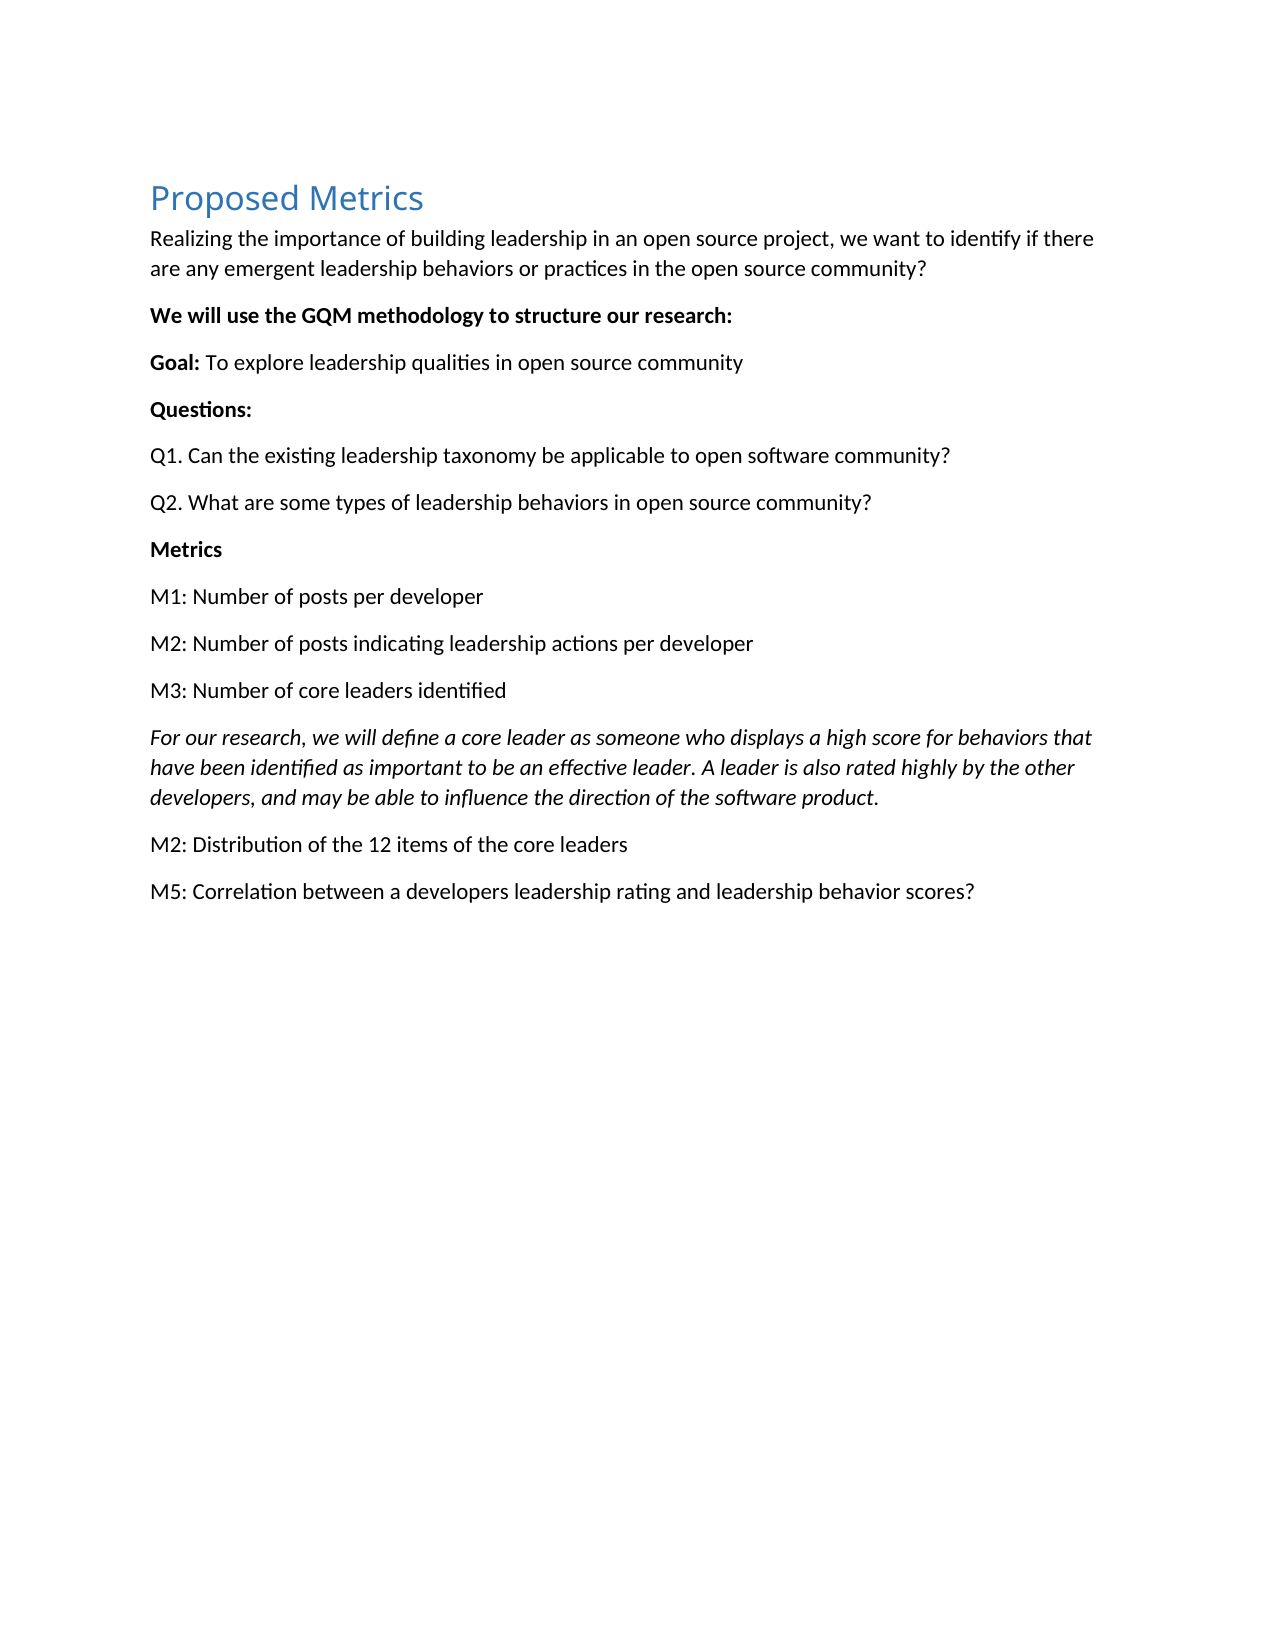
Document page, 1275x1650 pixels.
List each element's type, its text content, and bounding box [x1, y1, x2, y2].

text M5: Correlation between a developers leadership rating and leadership behavior scores? [150, 877, 1125, 905]
text M2: Number of posts indicating leadership actions per developer [150, 629, 1125, 657]
text Questions: [150, 395, 1125, 423]
text Goal: To explore leadership qualities in open source community [150, 348, 1125, 376]
text We will use the GQM methodology to structure our research: [150, 301, 1125, 329]
subtitle Proposed Metrics [150, 175, 1125, 220]
text M1: Number of posts per developer [150, 582, 1125, 610]
text M2: Distribution of the 12 items of the core leaders [150, 830, 1125, 858]
text Q1. Can the existing leadership taxonomy be applicable to open software community? [150, 442, 1125, 470]
text M3: Number of core leaders identified [150, 676, 1125, 704]
text For our research, we will define a core leader as someone who displays a high score for behaviors that have been identified as important to be an effective leader. A leader is also rated highly by the other developers, and may be able to influence the direction of the software product. [150, 723, 1125, 811]
text Q2. What are some types of leadership behaviors in open source community? [150, 488, 1125, 517]
text Realizing the importance of building leadership in an open source project, we want to identify if there are any emergent leadership behaviors or practices in the open source community? [150, 224, 1125, 282]
text Metrics [150, 535, 1125, 563]
